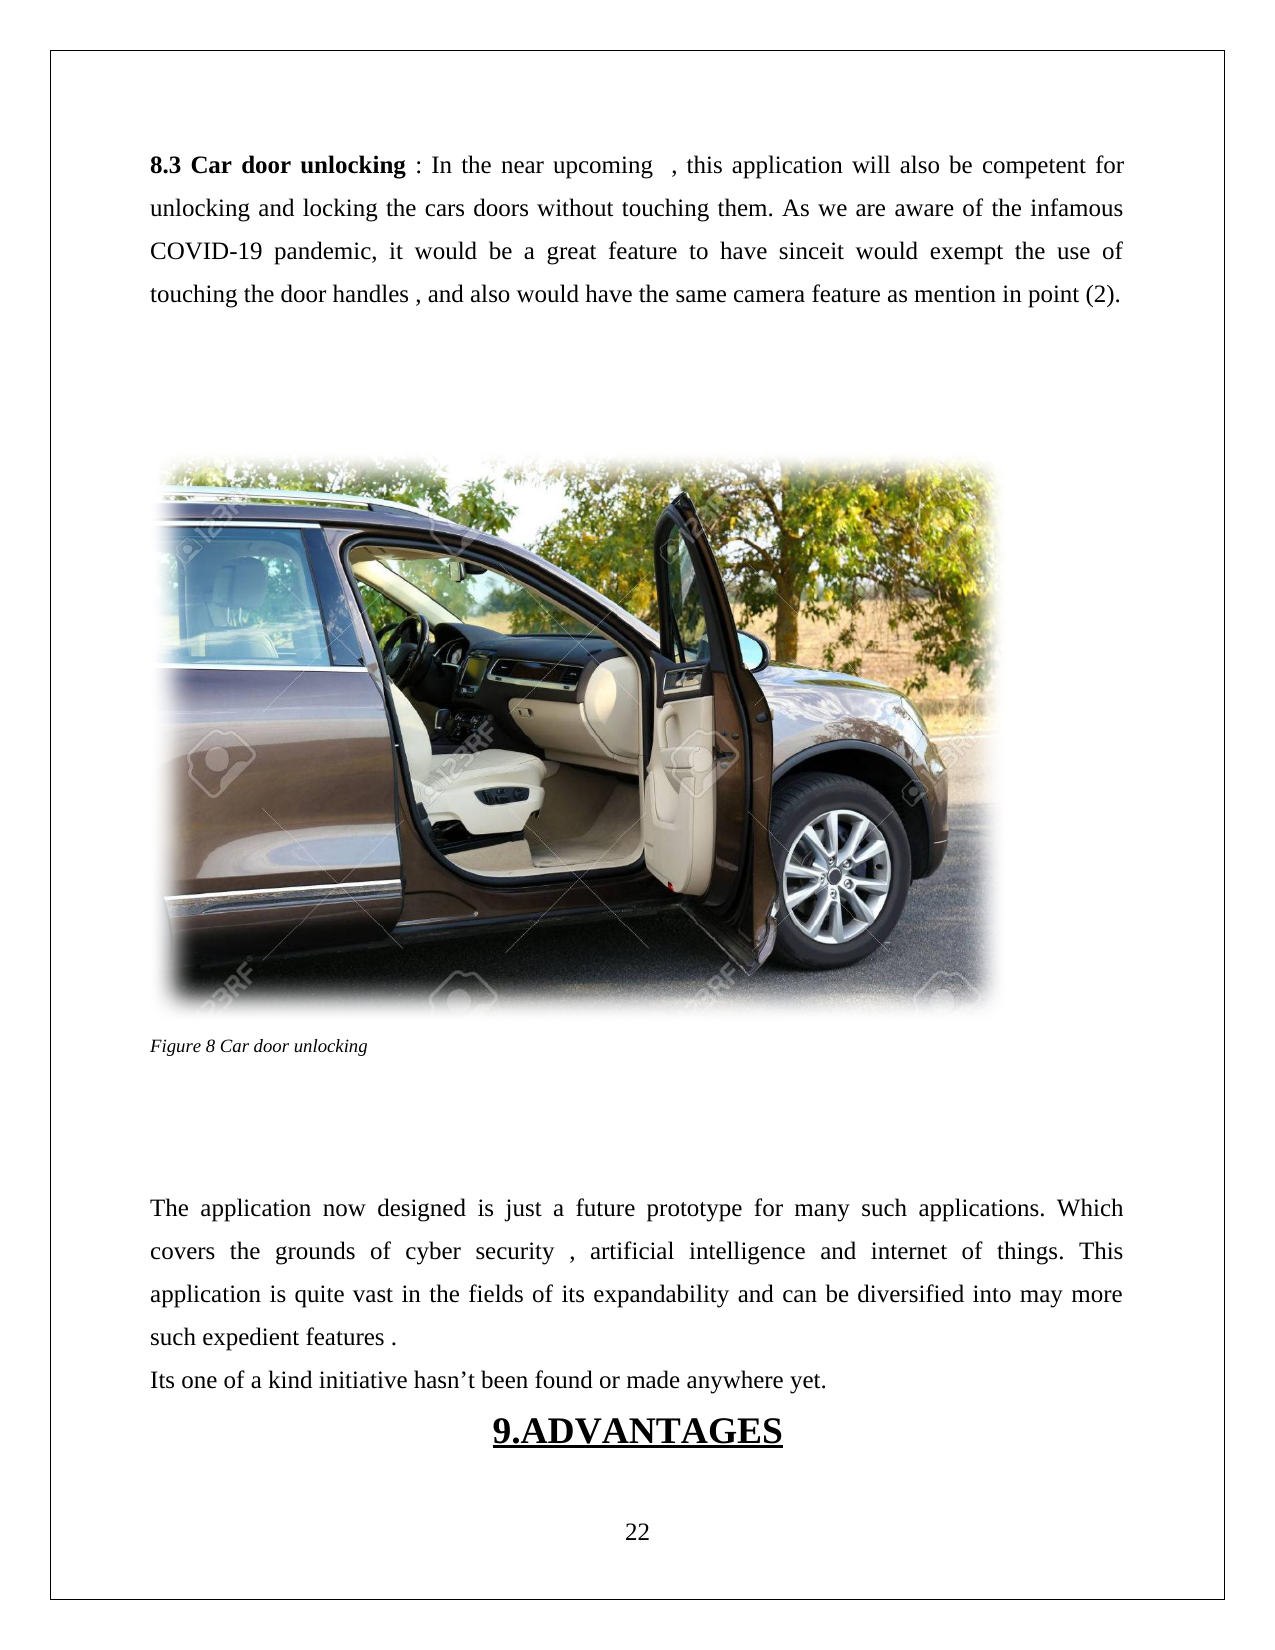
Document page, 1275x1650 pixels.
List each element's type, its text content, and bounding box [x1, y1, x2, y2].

text 8.3 Car door unlocking : In the near upcoming , this application will also be competent for unlocking and locking the cars doors without touching them. As we are aware of the infamous COVID-19 pandemic, it would be a great feature to have sinceit would exempt the use of touching the door handles , and also would have the same camera feature as mention in point (2). [150, 150, 1125, 308]
text 9.ADVANTAGES [150, 1408, 1125, 1451]
text Its one of a kind initiative hasn’t been found or made anywhere yet. [150, 1365, 1125, 1394]
picture [190, 491, 967, 982]
text The application now designed is just a future prototype for many such applications. Which covers the grounds of cyber security , artificial intelligence and internet of things. This application is quite vast in the fields of its expandability and can be diversified into may more such expedient features . [150, 1193, 1125, 1351]
text Figure 8 Car door unlocking [150, 1035, 1125, 1057]
